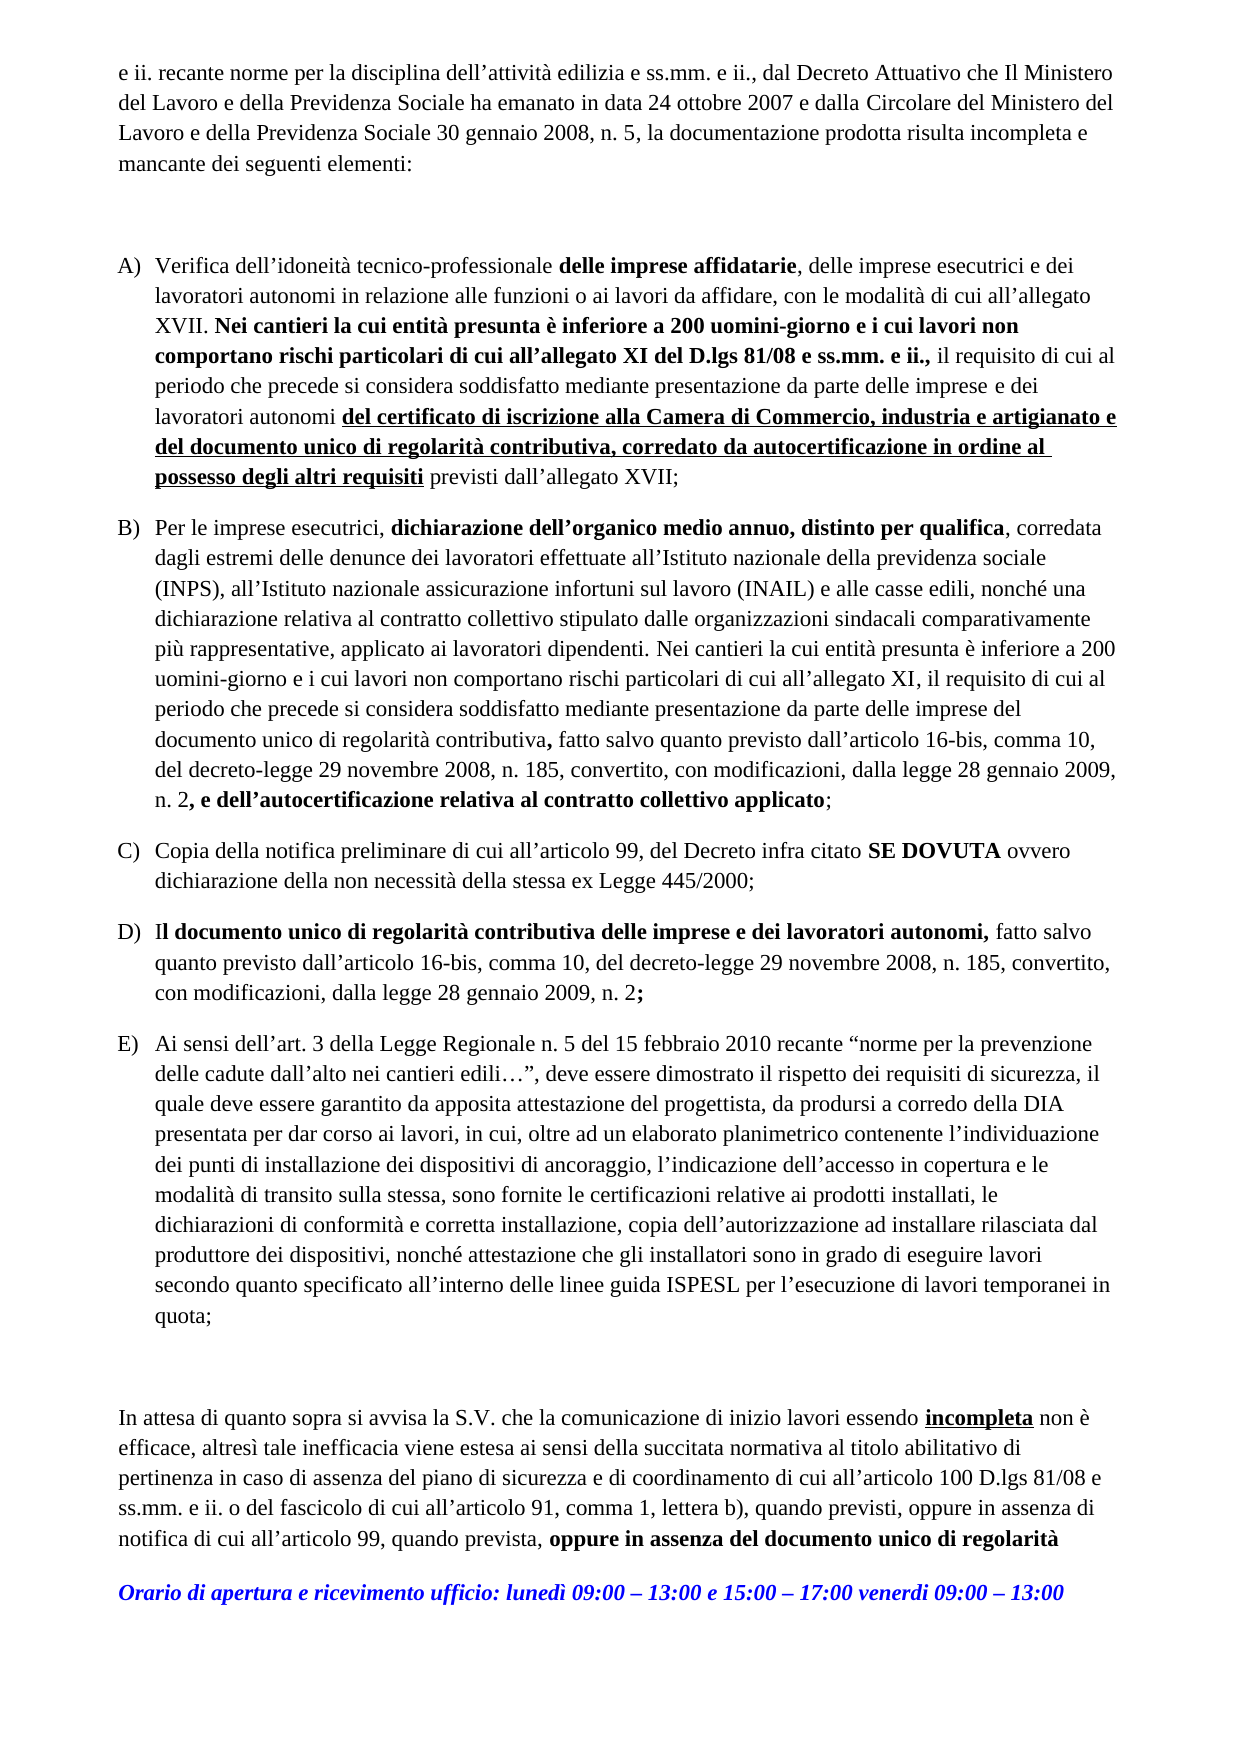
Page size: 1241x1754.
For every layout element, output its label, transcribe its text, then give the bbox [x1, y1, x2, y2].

list Il documento unico di regolarità contributiva delle imprese e dei lavoratori autonomi, fatto salvo quanto previsto dall’articolo 16-bis, comma 10, del decreto-legge 29 novembre 2008, n. 185, convertito, con modificazioni, dalla legge 28 gennaio 2009, n. 2; [117, 918, 1122, 1005]
list Ai sensi dell’art. 3 della Legge Regionale n. 5 del 15 febbraio 2010 recante “norme per la prevenzione delle cadute dall’alto nei cantieri edili…”, deve essere dimostrato il rispetto dei requisiti di sicurezza, il quale deve essere garantito da apposita attestazione del progettista, da prodursi a corredo della DIA presentata per dar corso ai lavori, in cui, oltre ad un elaborato planimetrico contenente l’individuazione dei punti di installazione dei dispositivi di ancoraggio, l’indicazione dell’accesso in copertura e le modalità di transito sulla stessa, sono fornite le certificazioni relative ai prodotti installati, le dichiarazioni di conformità e corretta installazione, copia dell’autorizzazione ad installare rilasciata dal produttore dei dispositivi, nonché attestazione che gli installatori sono in grado di eseguire lavori secondo quanto specificato all’interno delle linee guida ISPESL per l’esecuzione di lavori temporanei in quota; [117, 1030, 1122, 1328]
list Copia della notifica preliminare di cui all’articolo 99, del Decreto infra citato SE DOVUTA ovvero dichiarazione della non necessità della stessa ex Legge 445/2000; [117, 837, 1122, 894]
list Per le imprese esecutrici, dichiarazione dell’organico medio annuo, distinto per qualifica, corredata dagli estremi delle denunce dei lavoratori effettuate all’Istituto nazionale della previdenza sociale (INPS), all’Istituto nazionale assicurazione infortuni sul lavoro (INAIL) e alle casse edili, nonché una dichiarazione relativa al contratto collettivo stipulato dalle organizzazioni sindacali comparativamente più rappresentative, applicato ai lavoratori dipendenti. Nei cantieri la cui entità presunta è inferiore a 200 uomini-giorno e i cui lavori non comportano rischi particolari di cui all’allegato XI, il requisito di cui al periodo che precede si considera soddisfatto mediante presentazione da parte delle imprese del documento unico di regolarità contributiva, fatto salvo quanto previsto dall’articolo 16-bis, comma 10, del decreto-legge 29 novembre 2008, n. 185, convertito, con modificazioni, dalla legge 28 gennaio 2009, n. 2, e dell’autocertificazione relativa al contratto collettivo applicato; [117, 514, 1122, 812]
list Verifica dell’idoneità tecnico-professionale delle imprese affidatarie, delle imprese esecutrici e dei lavoratori autonomi in relazione alle funzioni o ai lavori da affidare, con le modalità di cui all’allegato XVII. Nei cantieri la cui entità presunta è inferiore a 200 uomini-giorno e i cui lavori non comportano rischi particolari di cui all’allegato XI del D.lgs 81/08 e ss.mm. e ii., il requisito di cui al periodo che precede si considera soddisfatto mediante presentazione da parte delle imprese e dei lavoratori autonomi del certificato di iscrizione alla Camera di Commercio, industria e artigianato e del documento unico di regolarità contributiva, corredato da autocertificazione in ordine al possesso degli altri requisiti previsti dall’allegato XVII; [117, 252, 1122, 489]
